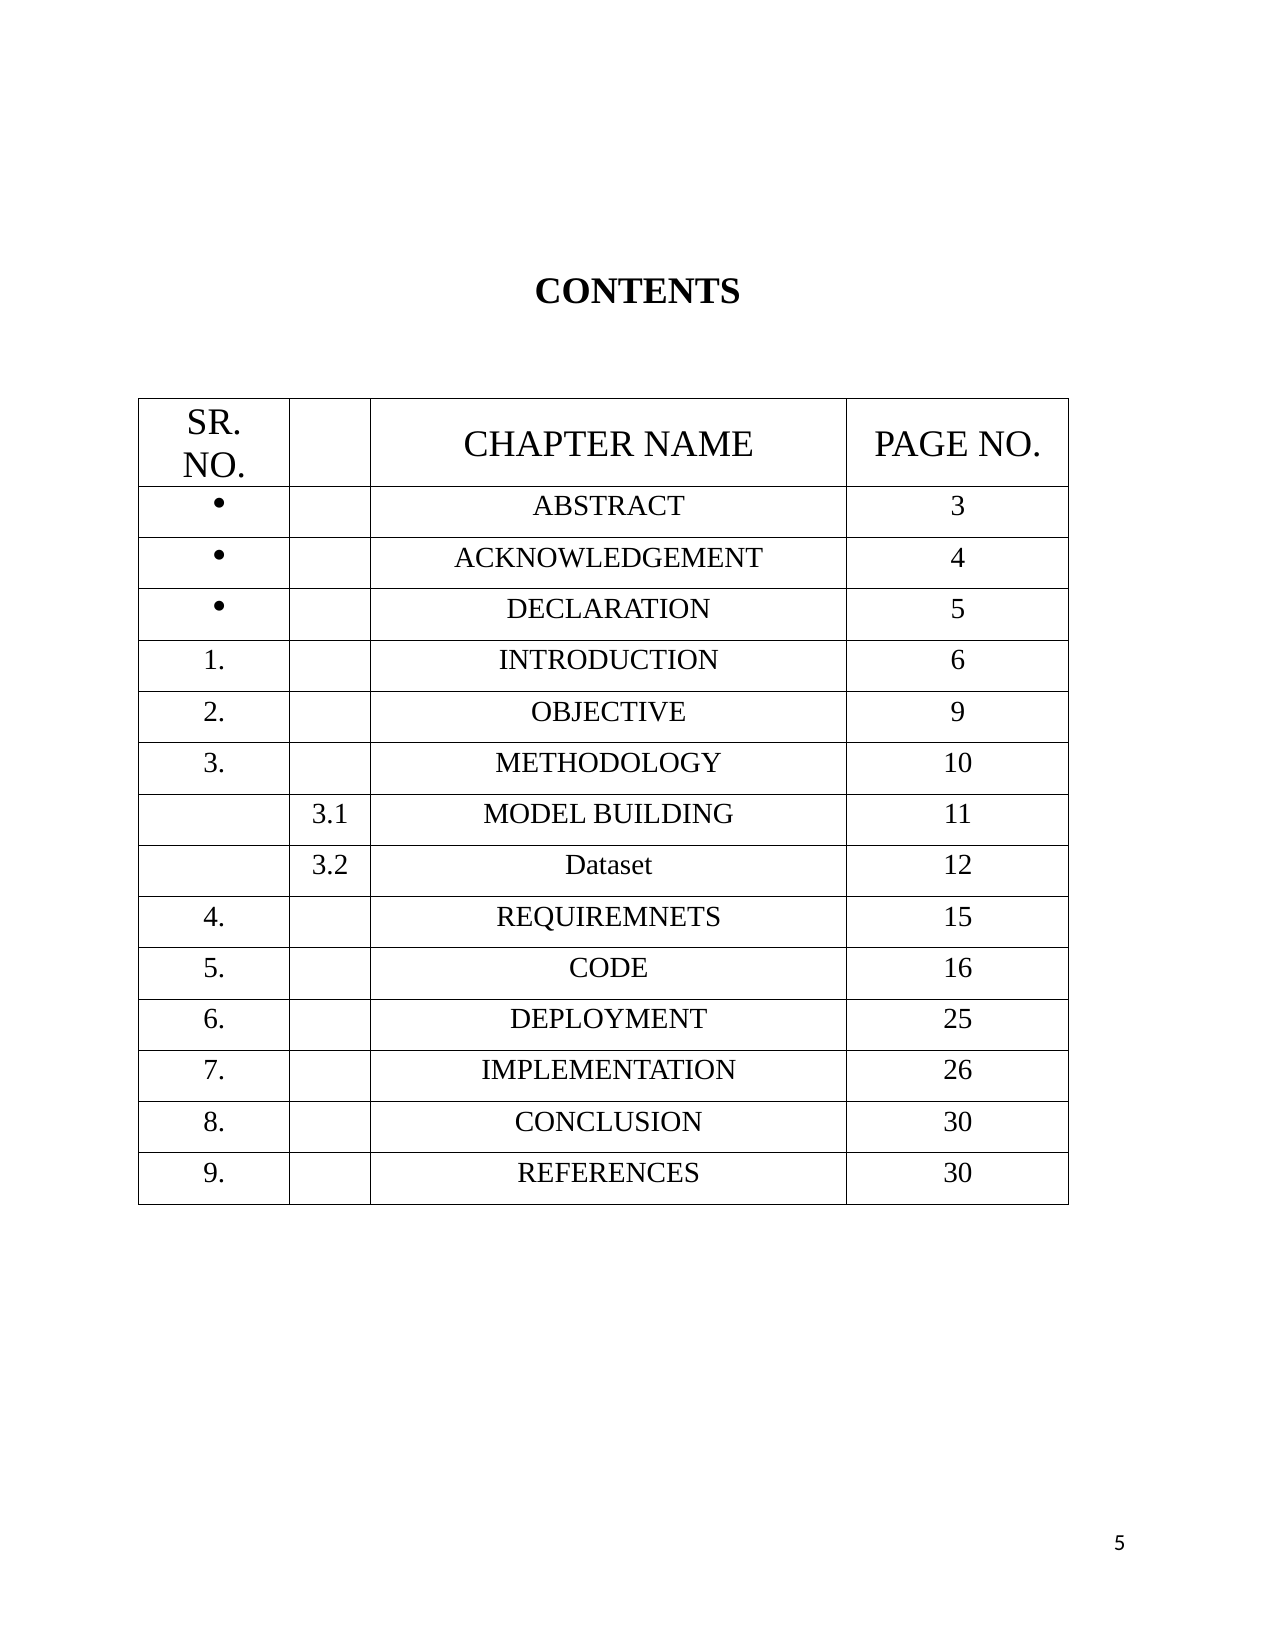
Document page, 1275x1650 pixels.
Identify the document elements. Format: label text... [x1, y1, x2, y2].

table_cell [139, 846, 289, 896]
table_cell 26 [847, 1051, 1068, 1101]
table_cell [139, 795, 289, 845]
table_cell [290, 1051, 370, 1101]
table_cell 4. [139, 897, 289, 947]
table_cell [139, 487, 289, 537]
table_cell 12 [847, 846, 1068, 896]
table_cell 3.1 [290, 795, 370, 845]
table_cell 5. [139, 948, 289, 998]
table_cell [290, 692, 370, 742]
table_cell 3 [847, 487, 1068, 537]
table_cell 1. [139, 641, 289, 691]
table_cell [290, 1153, 370, 1203]
table_header CHAPTER NAME [371, 399, 846, 486]
table_cell 25 [847, 1000, 1068, 1050]
text CONTENTS [150, 269, 1125, 312]
table_cell 7. [139, 1051, 289, 1101]
table_cell REQUIREMNETS [371, 897, 846, 947]
table_cell IMPLEMENTATION [371, 1051, 846, 1101]
table_cell [290, 641, 370, 691]
table_cell 9 [847, 692, 1068, 742]
table_cell [139, 538, 289, 588]
table_cell 3. [139, 743, 289, 793]
table_cell CODE [371, 948, 846, 998]
table_cell Dataset [371, 846, 846, 896]
table_header PAGE NO. [847, 399, 1068, 486]
table_cell 5 [847, 589, 1068, 640]
table_cell ABSTRACT [371, 487, 846, 537]
table_cell 4 [847, 538, 1068, 588]
table_cell ACKNOWLEDGEMENT [371, 538, 846, 588]
table_cell [290, 538, 370, 588]
table_cell DEPLOYMENT [371, 1000, 846, 1050]
table_cell 8. [139, 1102, 289, 1152]
table_cell 10 [847, 743, 1068, 793]
table_cell 2. [139, 692, 289, 742]
table_cell 3.2 [290, 846, 370, 896]
table_cell 30 [847, 1102, 1068, 1152]
table_cell [290, 487, 370, 537]
table_cell MODEL BUILDING [371, 795, 846, 845]
table_cell OBJECTIVE [371, 692, 846, 742]
table_cell [139, 589, 289, 640]
table_cell [290, 589, 370, 640]
table_cell [290, 897, 370, 947]
table_cell 6. [139, 1000, 289, 1050]
table_cell 9. [139, 1153, 289, 1203]
table_cell CONCLUSION [371, 1102, 846, 1152]
table_cell [290, 1102, 370, 1152]
table_cell 6 [847, 641, 1068, 691]
table_cell [290, 743, 370, 793]
table_cell [290, 948, 370, 998]
table_header SR. NO. [139, 399, 289, 486]
table_cell 15 [847, 897, 1068, 947]
table_cell 11 [847, 795, 1068, 845]
table_cell REFERENCES [371, 1153, 846, 1203]
table_cell INTRODUCTION [371, 641, 846, 691]
table_cell 30 [847, 1153, 1068, 1203]
table_cell [290, 1000, 370, 1050]
table_header [290, 399, 370, 486]
table_cell DECLARATION [371, 589, 846, 640]
table_cell METHODOLOGY [371, 743, 846, 793]
table_cell 16 [847, 948, 1068, 998]
